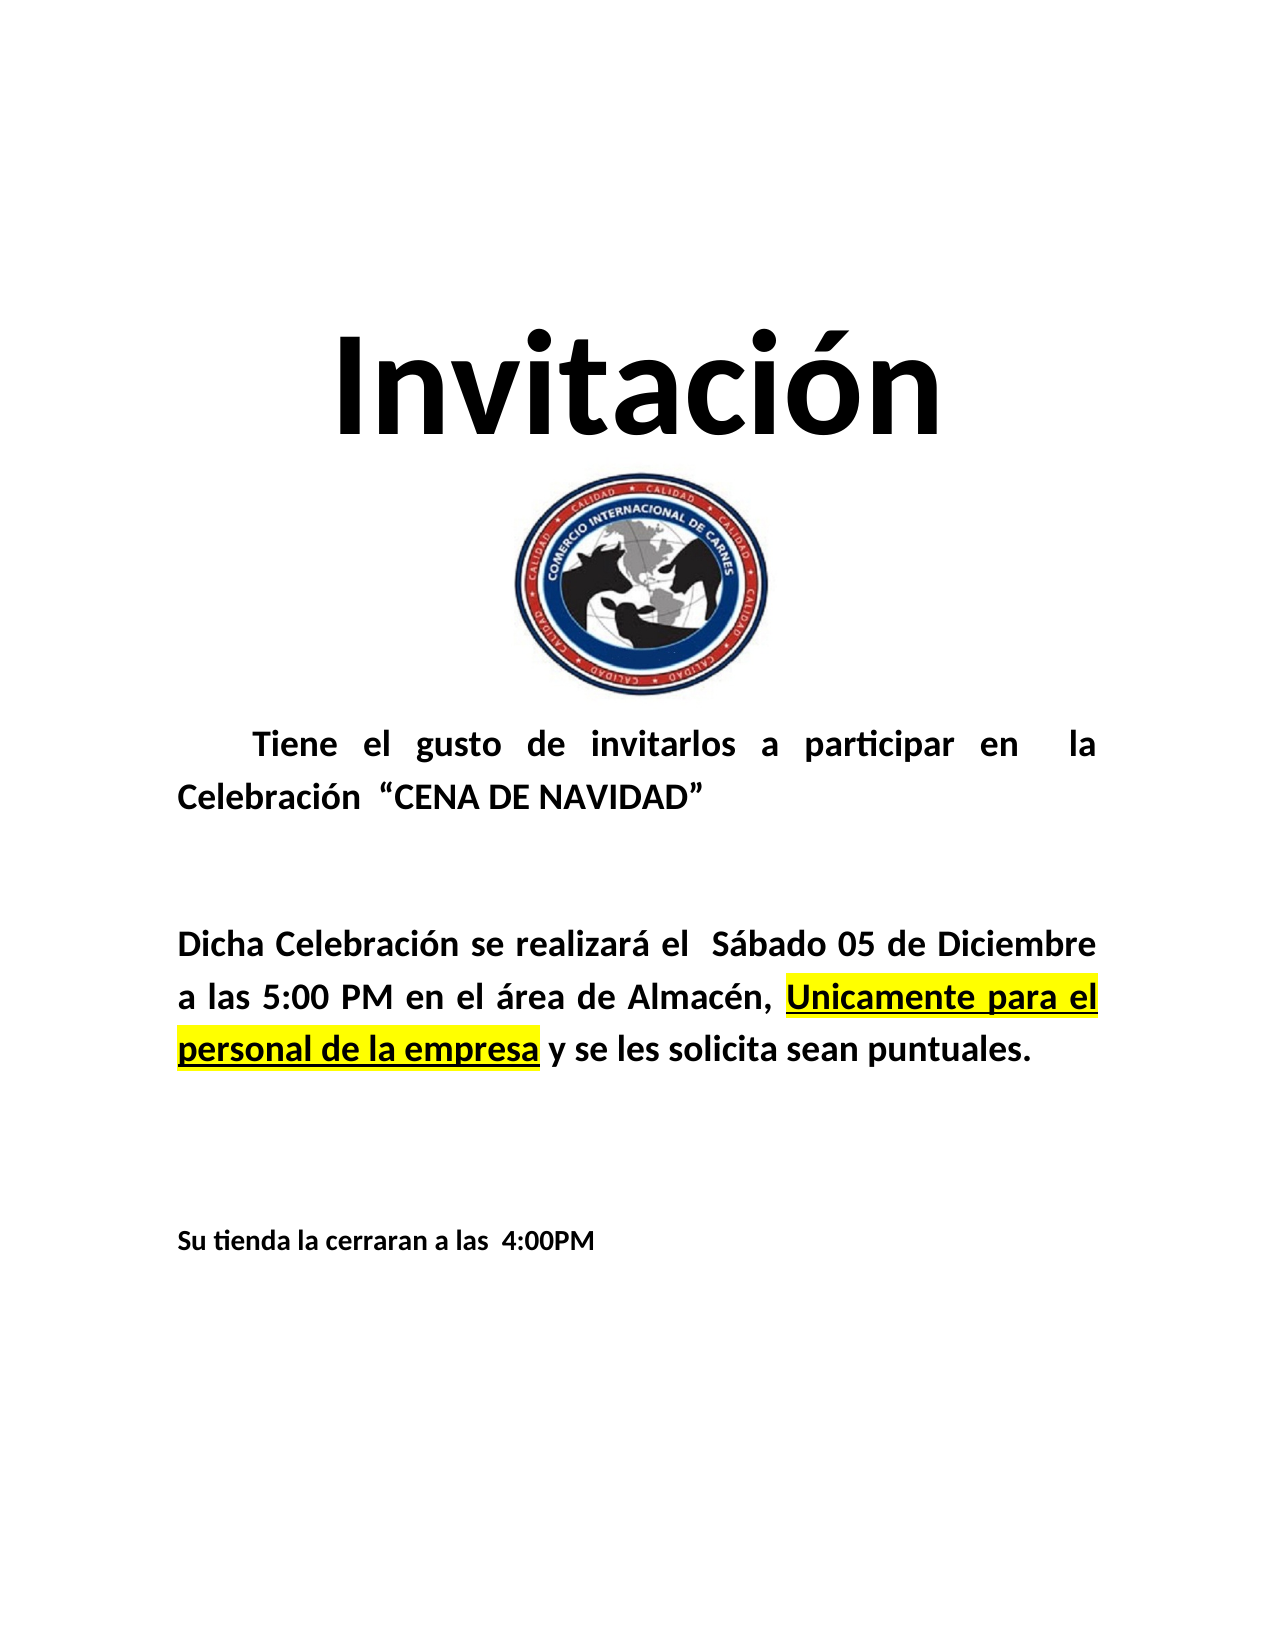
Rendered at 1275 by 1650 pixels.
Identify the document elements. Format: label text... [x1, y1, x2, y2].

text Su tienda la cerraran a las 4:00PM [177, 1222, 1098, 1258]
picture [478, 472, 811, 720]
text Invitación [177, 289, 1098, 472]
text Tiene el gusto de invitarlos a participar en la Celebración “CENA DE NAVIDAD” [177, 720, 1098, 819]
text Dicha Celebración se realizará el Sábado 05 de Diciembre a las 5:00 PM en el área de Almacén, Unicamente para el personal de la empresa y se les solicita sean puntuales. [177, 920, 1098, 1071]
